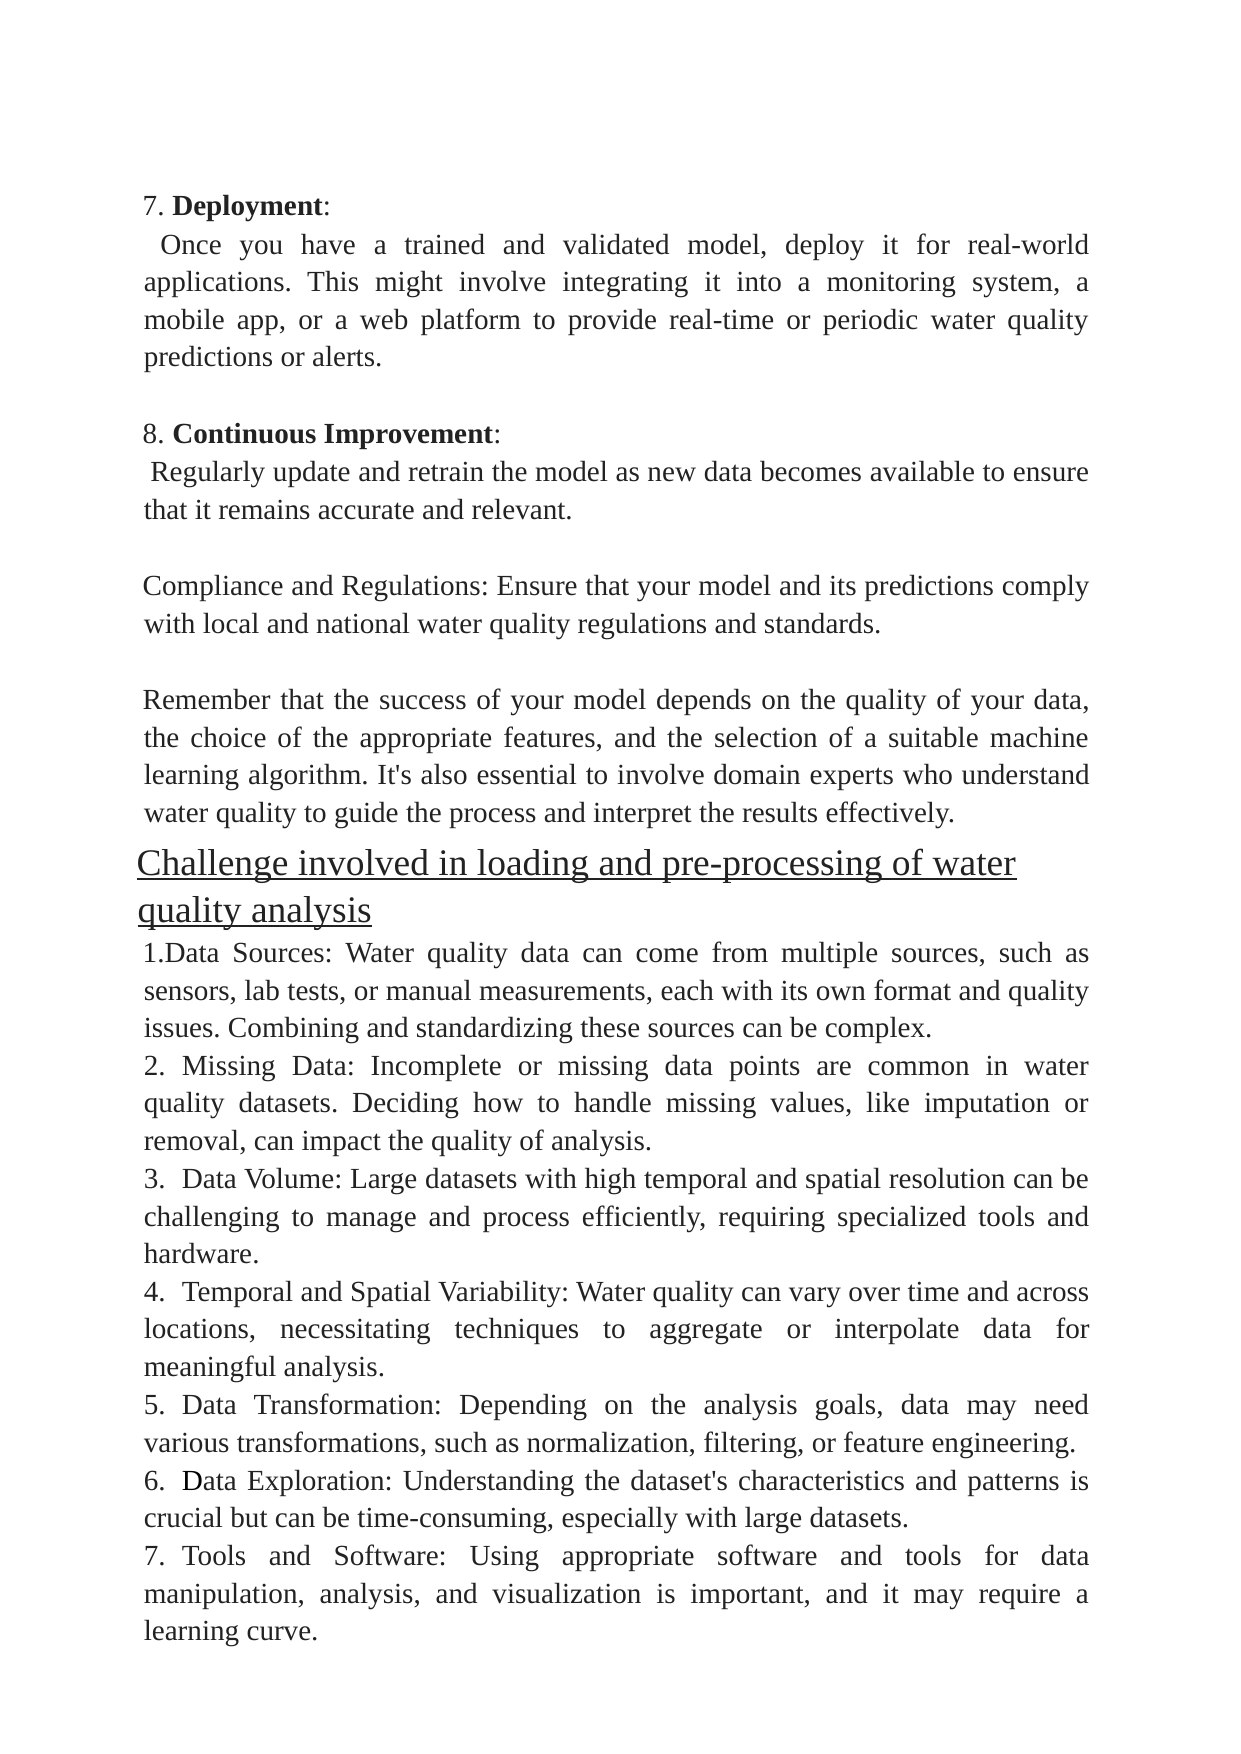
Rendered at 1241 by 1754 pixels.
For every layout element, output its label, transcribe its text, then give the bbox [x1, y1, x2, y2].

text Once you have a trained and validated model, deploy it for real-world applications. This might involve integrating it into a monitoring system, a mobile app, or a web platform to provide real-time or periodic water quality predictions or alerts. [142, 227, 1090, 373]
text Challenge involved in loading and pre-processing of water quality analysis [136, 840, 1090, 931]
list Missing Data: Incomplete or missing data points are common in water quality datasets. Deciding how to handle missing values, like imputation or removal, can impact the quality of analysis. [143, 1048, 1090, 1157]
list Tools and Software: Using appropriate software and tools for data manipulation, analysis, and visualization is important, and it may require a learning curve. [143, 1538, 1090, 1647]
list Data Exploration: Understanding the dataset's characteristics and patterns is crucial but can be time-consuming, especially with large datasets. [143, 1463, 1090, 1534]
text Remember that the success of your model depends on the quality of your data, the choice of the appropriate features, and the selection of a suitable machine learning algorithm. It's also essential to involve domain experts who understand water quality to guide the process and interpret the results effectively. [142, 682, 1090, 828]
text Compliance and Regulations: Ensure that your model and its predictions comply with local and national water quality regulations and standards. [142, 568, 1090, 639]
text 1.Data Sources: Water quality data can come from multiple sources, such as sensors, lab tests, or manual measurements, each with its own format and quality issues. Combining and standardizing these sources can be complex. [142, 935, 1090, 1044]
list Data Transformation: Depending on the analysis goals, data may need various transformations, such as normalization, filtering, or feature engineering. [143, 1387, 1090, 1458]
list Continuous Improvement: [142, 416, 1090, 449]
list Data Volume: Large datasets with high temporal and spatial resolution can be challenging to manage and process efficiently, requiring specialized tools and hardware. [143, 1161, 1090, 1270]
list Temporal and Spatial Variability: Water quality can vary over time and across locations, necessitating techniques to aggregate or interpolate data for meaningful analysis. [143, 1274, 1090, 1383]
text Regularly update and retrain the model as new data becomes available to ensure that it remains accurate and relevant. [142, 454, 1090, 526]
list Deployment: [142, 188, 1090, 222]
